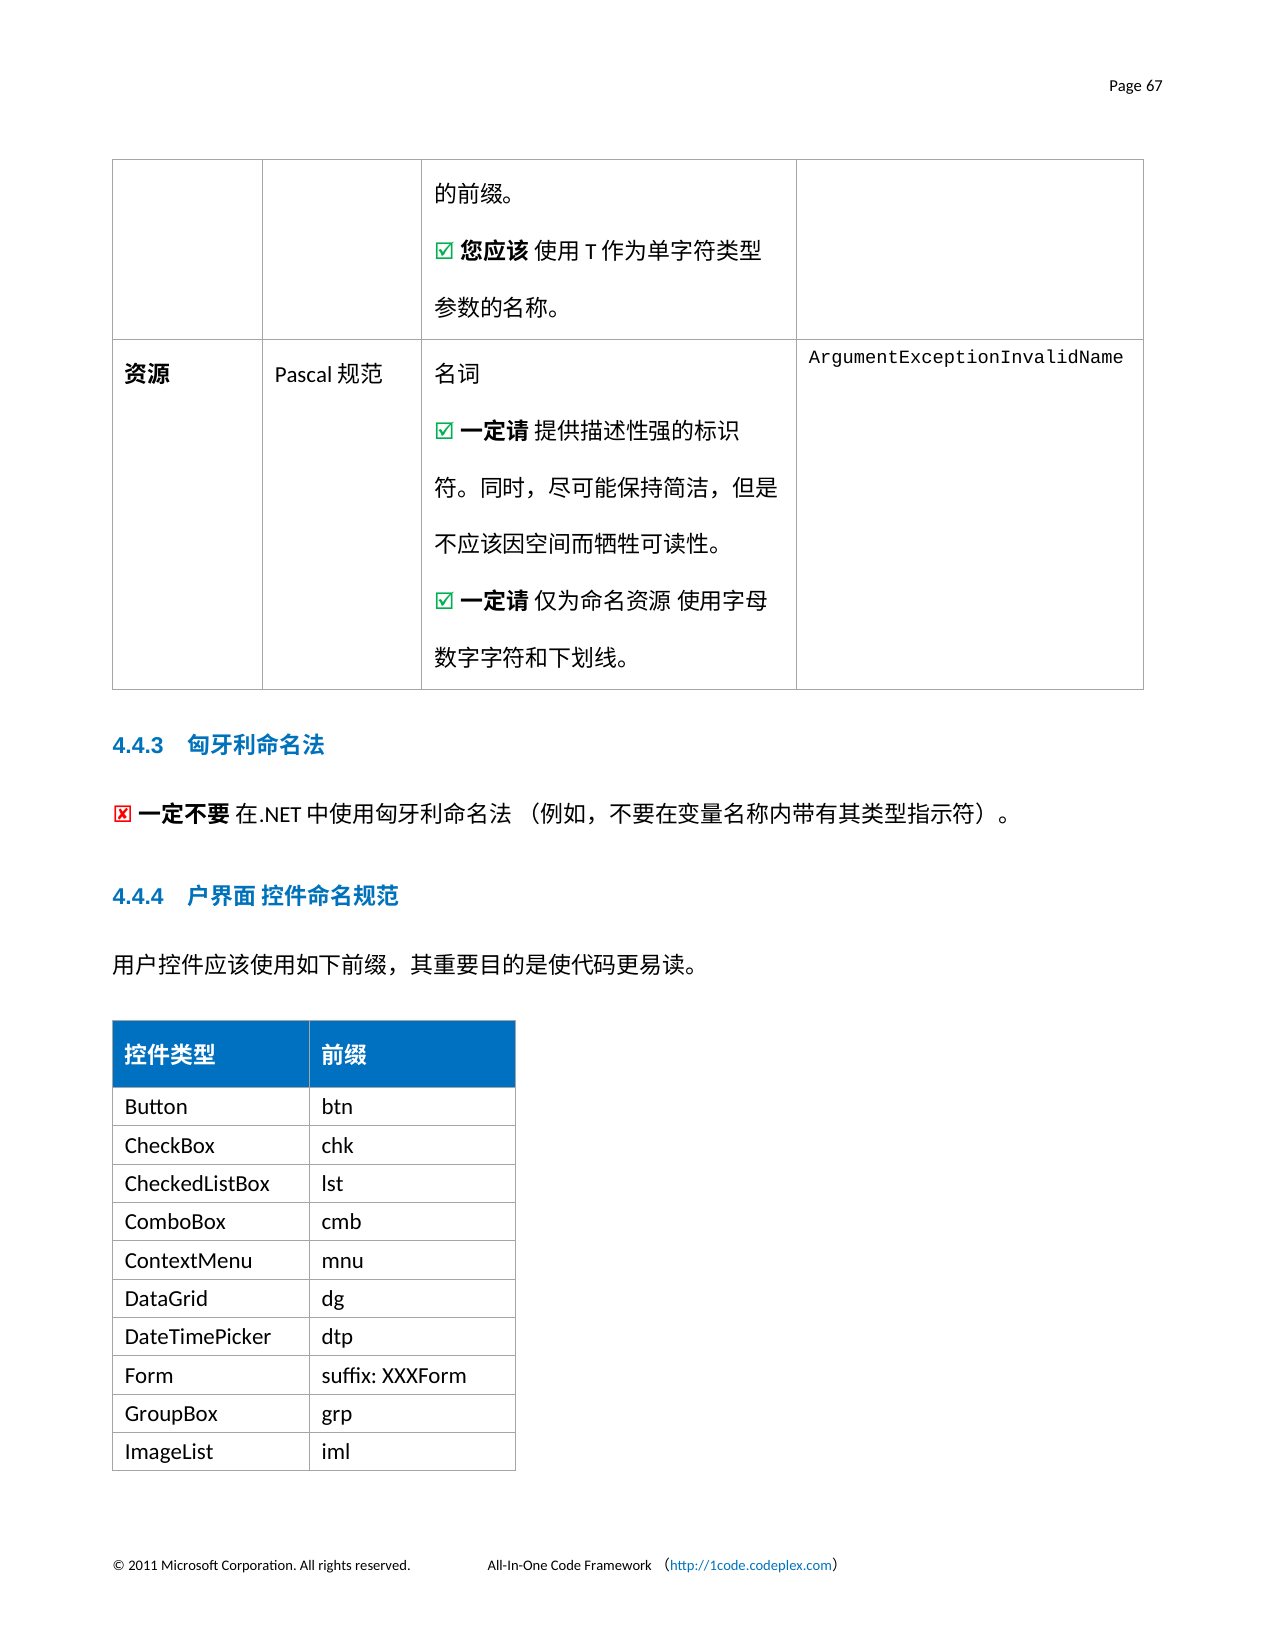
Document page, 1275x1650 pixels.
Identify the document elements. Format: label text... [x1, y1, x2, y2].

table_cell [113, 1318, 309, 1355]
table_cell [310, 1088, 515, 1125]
subtitle 户界面 控件命名规范 [112, 866, 1162, 923]
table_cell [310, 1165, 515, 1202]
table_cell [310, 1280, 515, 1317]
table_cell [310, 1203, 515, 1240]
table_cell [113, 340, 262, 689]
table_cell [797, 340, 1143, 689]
text 用户控件应该使用如下前缀，其重要目的是使代码更易读。 [112, 935, 1162, 992]
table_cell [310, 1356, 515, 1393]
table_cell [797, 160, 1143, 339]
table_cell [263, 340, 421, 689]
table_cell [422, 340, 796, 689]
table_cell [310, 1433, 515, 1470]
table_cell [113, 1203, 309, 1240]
subtitle 匈牙利命名法 [112, 715, 1162, 772]
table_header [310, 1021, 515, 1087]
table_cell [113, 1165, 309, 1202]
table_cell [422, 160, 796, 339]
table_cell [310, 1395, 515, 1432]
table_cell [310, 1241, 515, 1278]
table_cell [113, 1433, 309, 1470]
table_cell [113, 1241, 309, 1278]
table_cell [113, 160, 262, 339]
text 一定不要 在.NET中使用匈牙利命名法 （例如，不要在变量名称内带有其类型指示符）。 [112, 784, 1162, 841]
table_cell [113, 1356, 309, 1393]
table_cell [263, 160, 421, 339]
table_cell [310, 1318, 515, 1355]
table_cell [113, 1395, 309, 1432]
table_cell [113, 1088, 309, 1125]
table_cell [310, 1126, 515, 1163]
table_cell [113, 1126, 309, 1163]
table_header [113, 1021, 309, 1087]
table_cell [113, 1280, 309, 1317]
